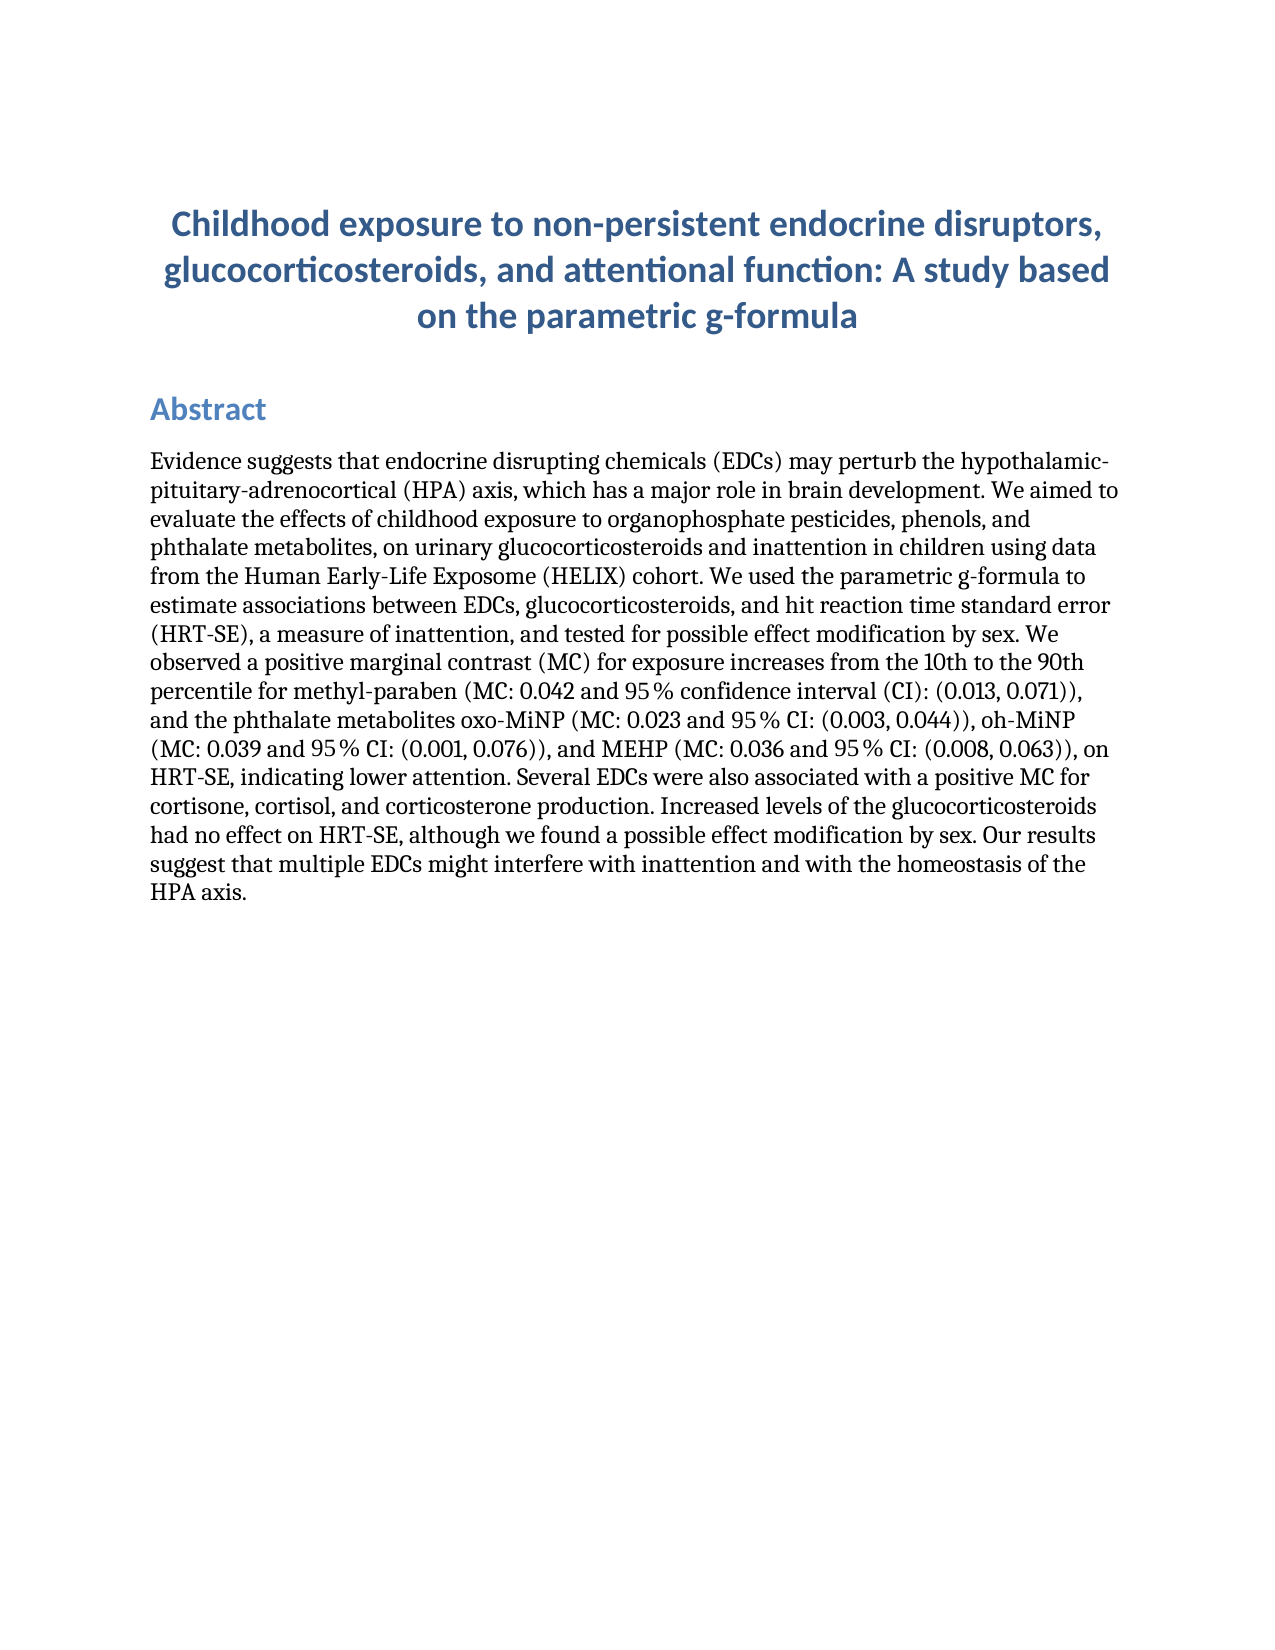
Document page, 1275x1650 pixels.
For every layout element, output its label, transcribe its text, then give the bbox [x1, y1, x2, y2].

subtitle Abstract [150, 387, 1125, 428]
text Evidence suggests that endocrine disrupting chemicals (EDCs) may perturb the hypothalamic-pituitary-adrenocortical (HPA) axis, which has a major role in brain development. We aimed to evaluate the effects of childhood exposure to organophosphate pesticides, phenols, and phthalate metabolites, on urinary glucocorticosteroids and inattention in children using data from the Human Early-Life Exposome (HELIX) cohort. We used the parametric g-formula to estimate associations between EDCs, glucocorticosteroids, and hit reaction time standard error (HRT-SE), a measure of inattention, and tested for possible effect modification by sex. We observed a positive marginal contrast (MC) for exposure increases from the 10th to the 90th percentile for methyl-paraben (MC: 0.042 and confidence interval (CI): (0.013, 0.071)), and the phthalate metabolites oxo-MiNP (MC: 0.023 and CI: (0.003, 0.044)), oh-MiNP (MC: 0.039 and CI: (0.001, 0.076)), and MEHP (MC: 0.036 and CI: (0.008, 0.063)), on HRT-SE, indicating lower attention. Several EDCs were also associated with a positive MC for cortisone, cortisol, and corticosterone production. Increased levels of the glucocorticosteroids had no effect on HRT-SE, although we found a possible effect modification by sex. Our results suggest that multiple EDCs might interfere with inattention and with the homeostasis of the HPA axis. [150, 447, 1125, 907]
title Childhood exposure to non-persistent endocrine disruptors, glucocorticosteroids, and attentional function: A study based on the parametric g-formula [150, 200, 1125, 337]
